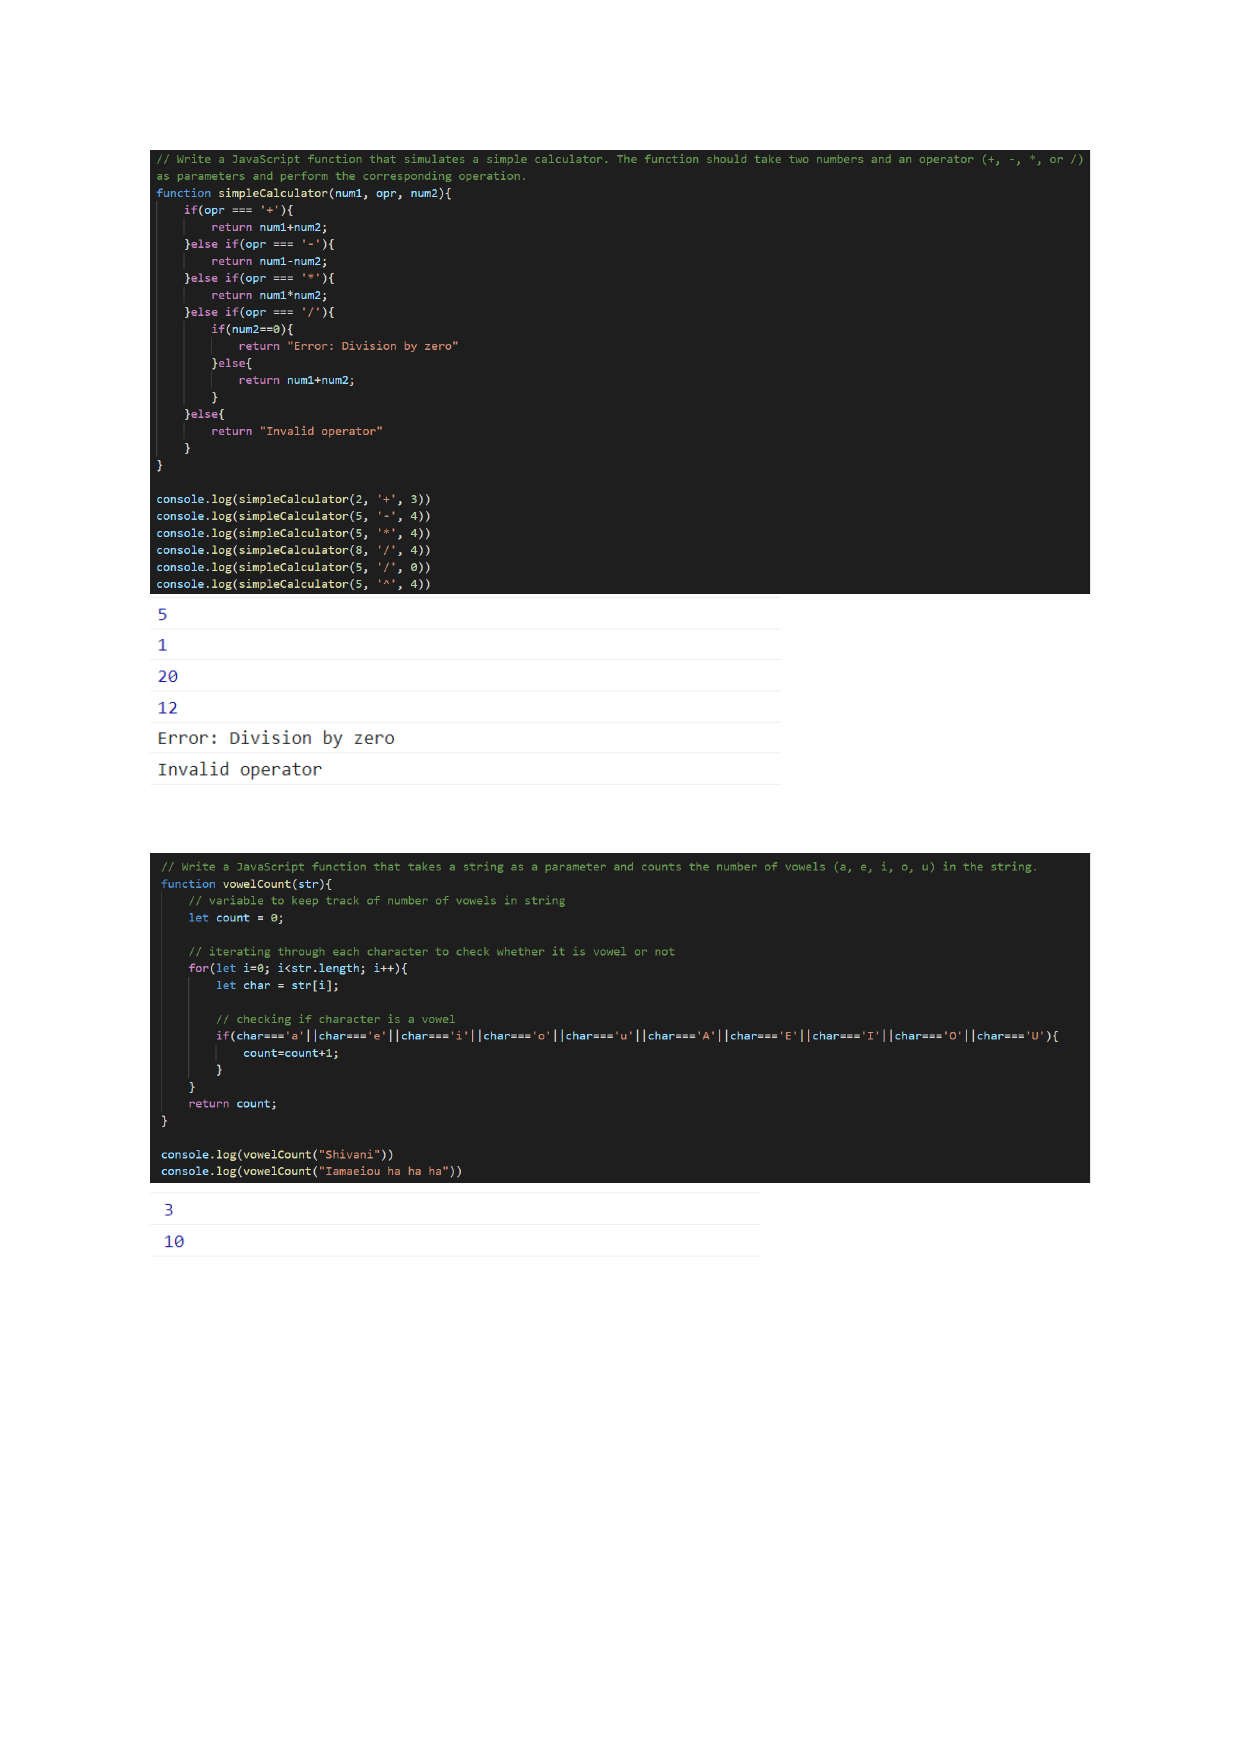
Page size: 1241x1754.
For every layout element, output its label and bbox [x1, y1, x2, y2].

picture [150, 1185, 761, 1263]
picture [150, 853, 1091, 1183]
picture [150, 150, 1091, 594]
picture [150, 595, 782, 788]
